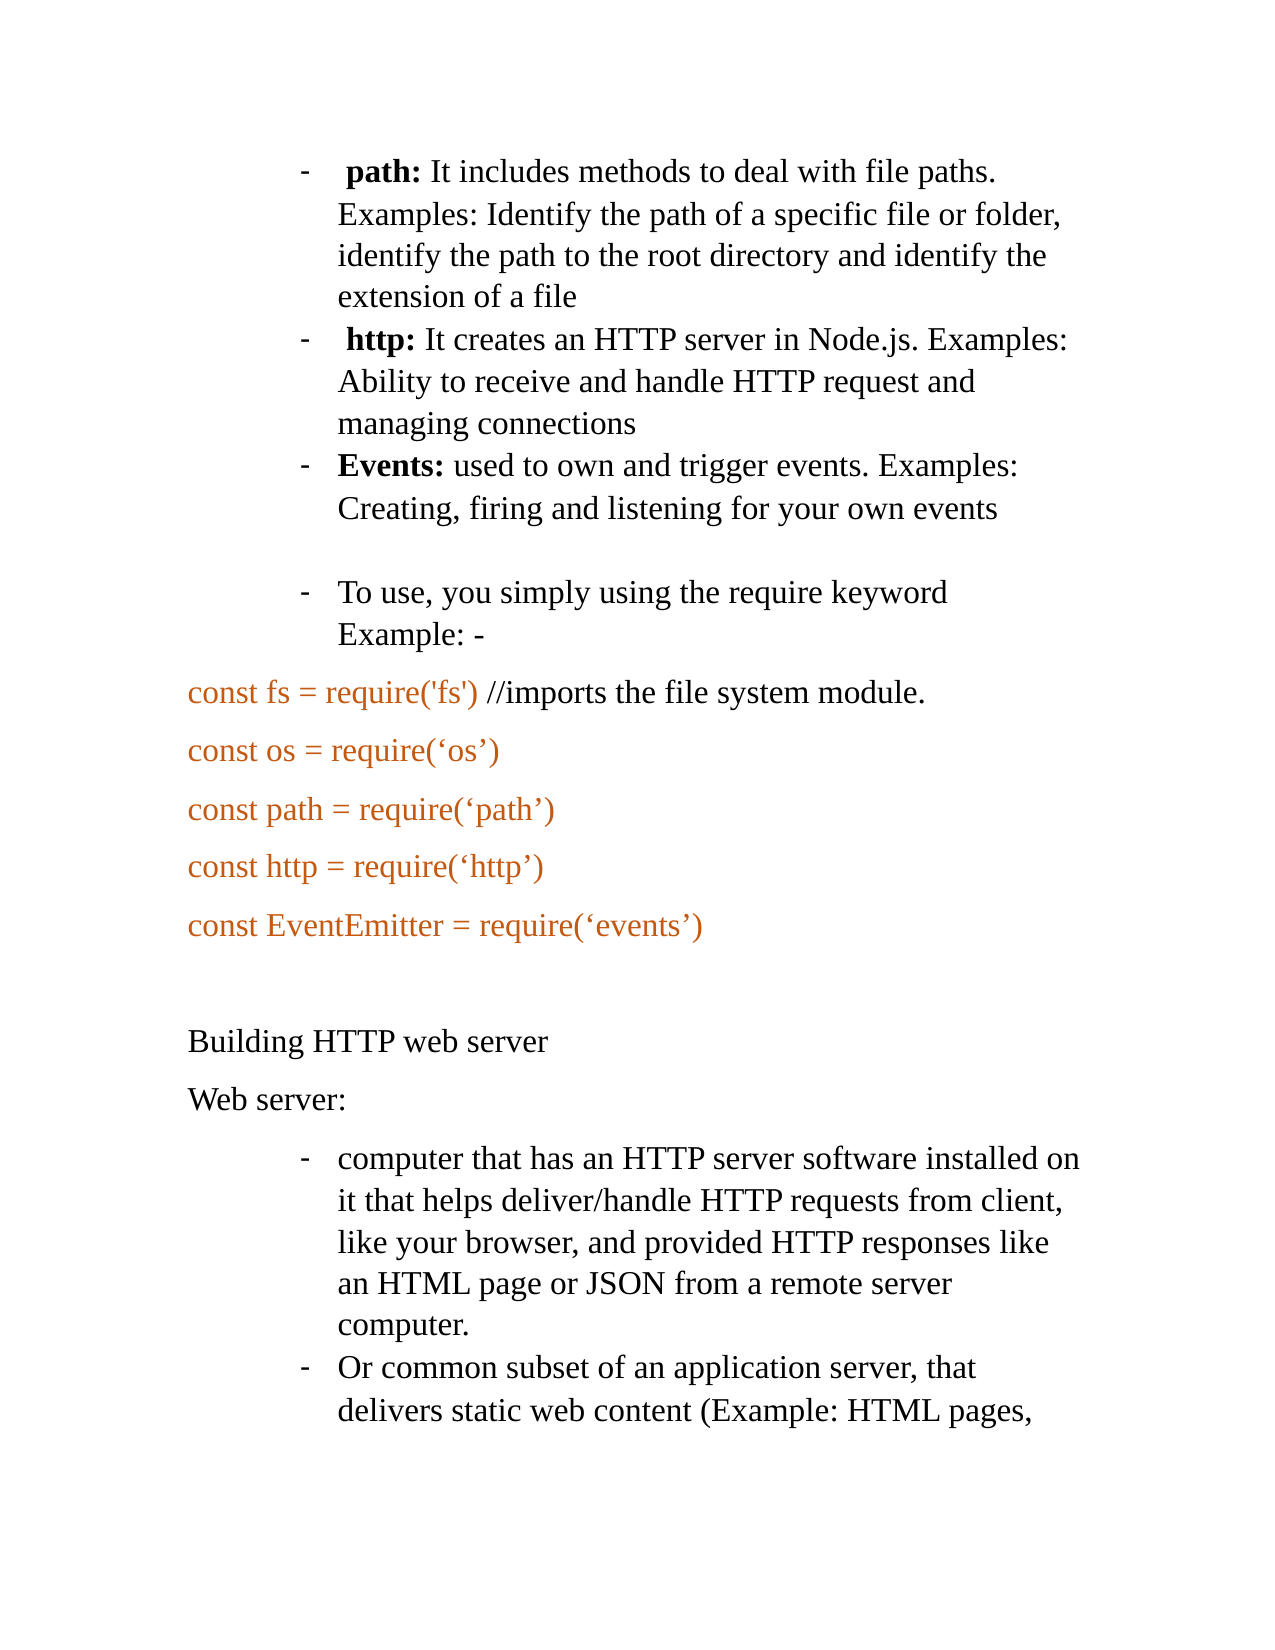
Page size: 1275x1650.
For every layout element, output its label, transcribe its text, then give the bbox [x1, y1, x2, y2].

text const fs = require('fs') //imports the file system module. [187, 673, 1087, 711]
text Web server: [187, 1079, 1087, 1117]
text const os = require(‘os’) [187, 731, 1087, 769]
list http: It creates an HTTP server in Node.js. Examples: Ability to receive and handle HTTP request and managing connections [300, 318, 1087, 441]
text const http = require(‘http’) [187, 847, 1087, 885]
list To use, you simply using the require keyword [300, 571, 1087, 611]
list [300, 1346, 1087, 1428]
text const path = require(‘path’) [187, 789, 1087, 827]
list Events: used to own and trigger events. Examples: Creating, firing and listening for your own events [300, 444, 1087, 526]
list Example: - [337, 615, 1087, 653]
text const EventEmitter = require(‘events’) [187, 905, 1087, 943]
list path: It includes methods to deal with file paths. Examples: Identify the path of a specific file or folder, identify the path to the root directory and identify the extension of a file [300, 150, 1087, 315]
list computer that has an HTTP server software installed on it that helps deliver/handle HTTP requests from client, like your browser, and provided HTTP responses like an HTML page or JSON from a remote server computer. [300, 1137, 1087, 1343]
text Building HTTP web server [187, 1021, 1087, 1059]
